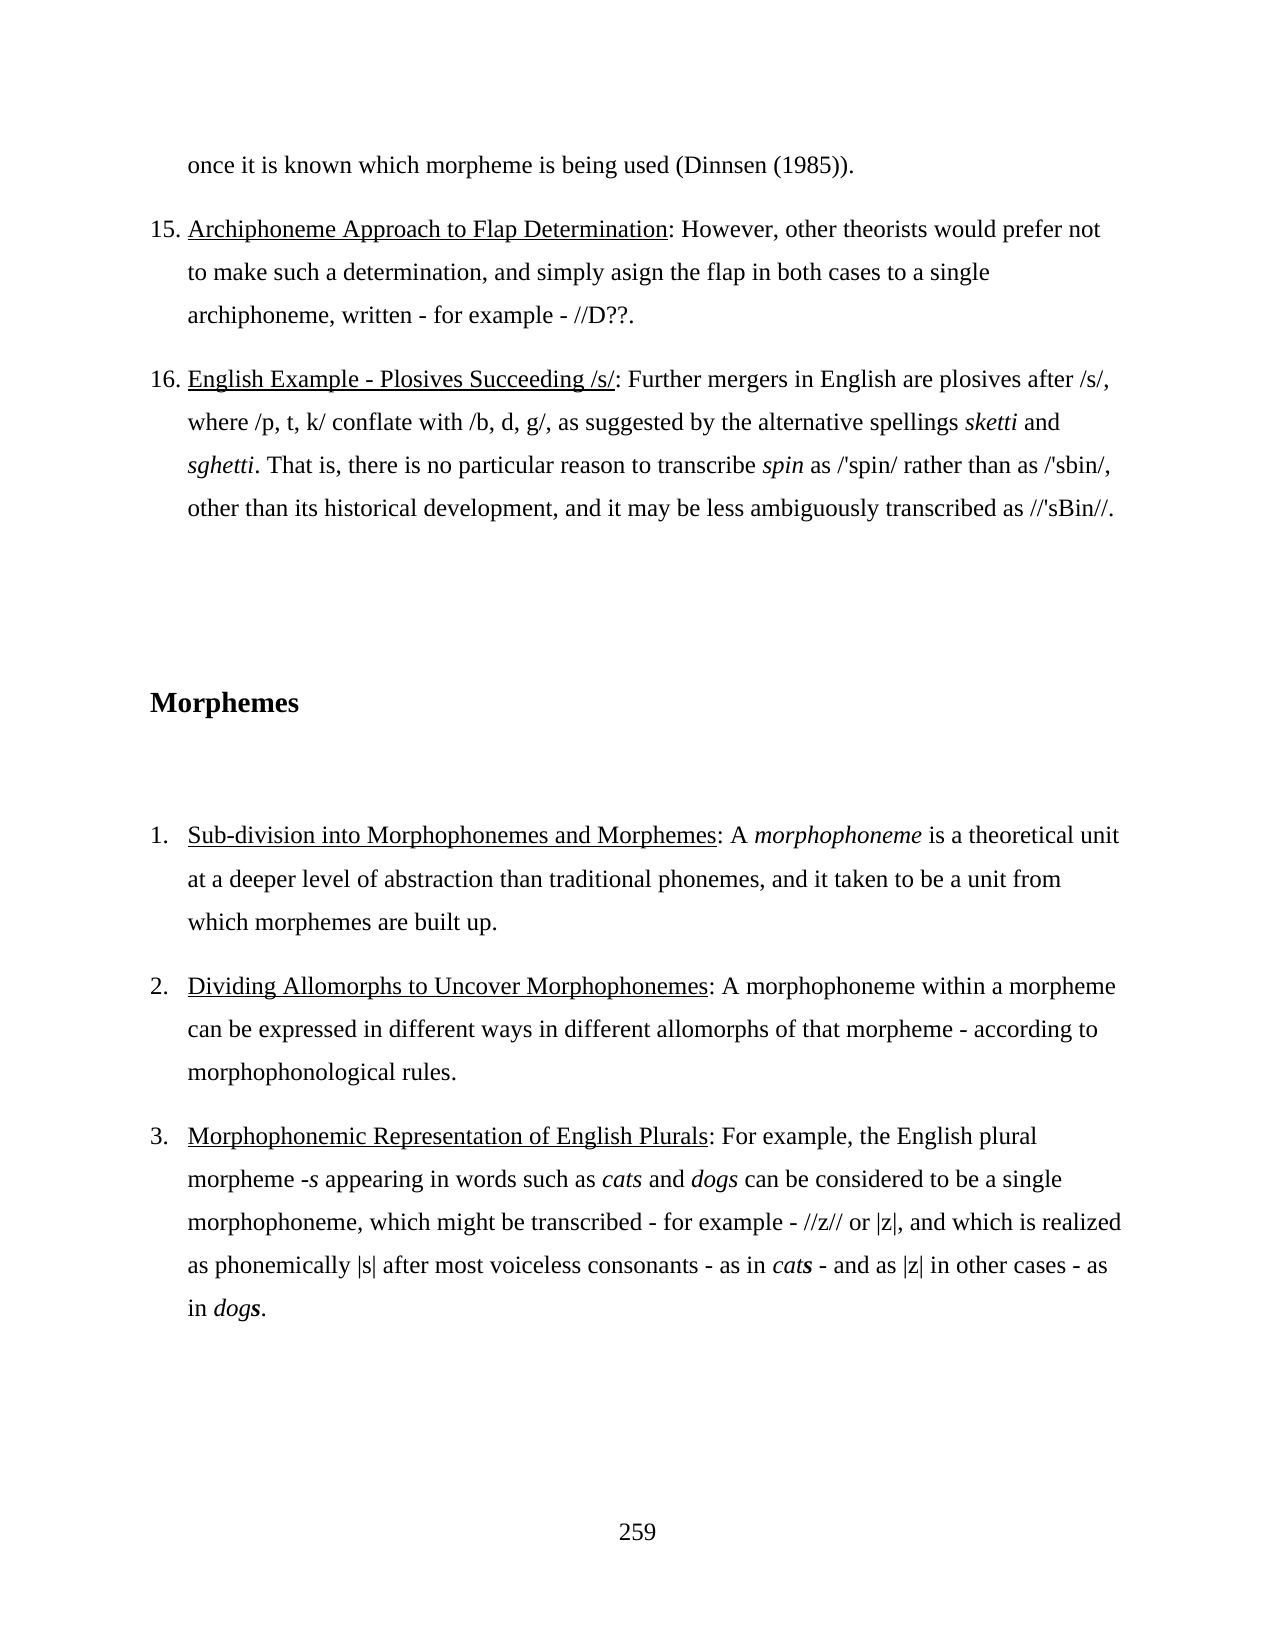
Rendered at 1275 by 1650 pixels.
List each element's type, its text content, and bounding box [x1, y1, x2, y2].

list Morphophonemic Representation of English Plurals: For example, the English plural morpheme -s appearing in words such as cats and dogs can be considered to be a single morphophoneme, which might be transcribed - for example - //z// or |z|, and which is realized as phonemically |s| after most voiceless consonants - as in cats - and as |z| in other cases - as in dogs. [150, 1121, 1125, 1322]
list English Example - Plosives Succeeding /s/: Further mergers in English are plosives after /s/, where /p, t, k/ conflate with /b, d, g/, as suggested by the alternative spellings sketti and sghetti. That is, there is no particular reason to transcribe spin as /'spin/ rather than as /'sbin/, other than its historical development, and it may be less ambiguously transcribed as //'sBin//. [150, 364, 1125, 522]
text Morphemes [150, 685, 1125, 719]
list Archiphoneme Approach to Flap Determination: However, other theorists would prefer not to make such a determination, and simply asign the flap in both cases to a single archiphoneme, written - for example - //D??. [150, 214, 1125, 329]
list Sub-division into Morphophonemes and Morphemes: A morphophoneme is a theoretical unit at a deeper level of abstraction than traditional phonemes, and it taken to be a unit from which morphemes are built up. [150, 821, 1125, 936]
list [150, 150, 1125, 179]
list Dividing Allomorphs to Uncover Morphophonemes: A morphophoneme within a morpheme can be expressed in different ways in different allomorphs of that morpheme - according to morphophonological rules. [150, 971, 1125, 1086]
